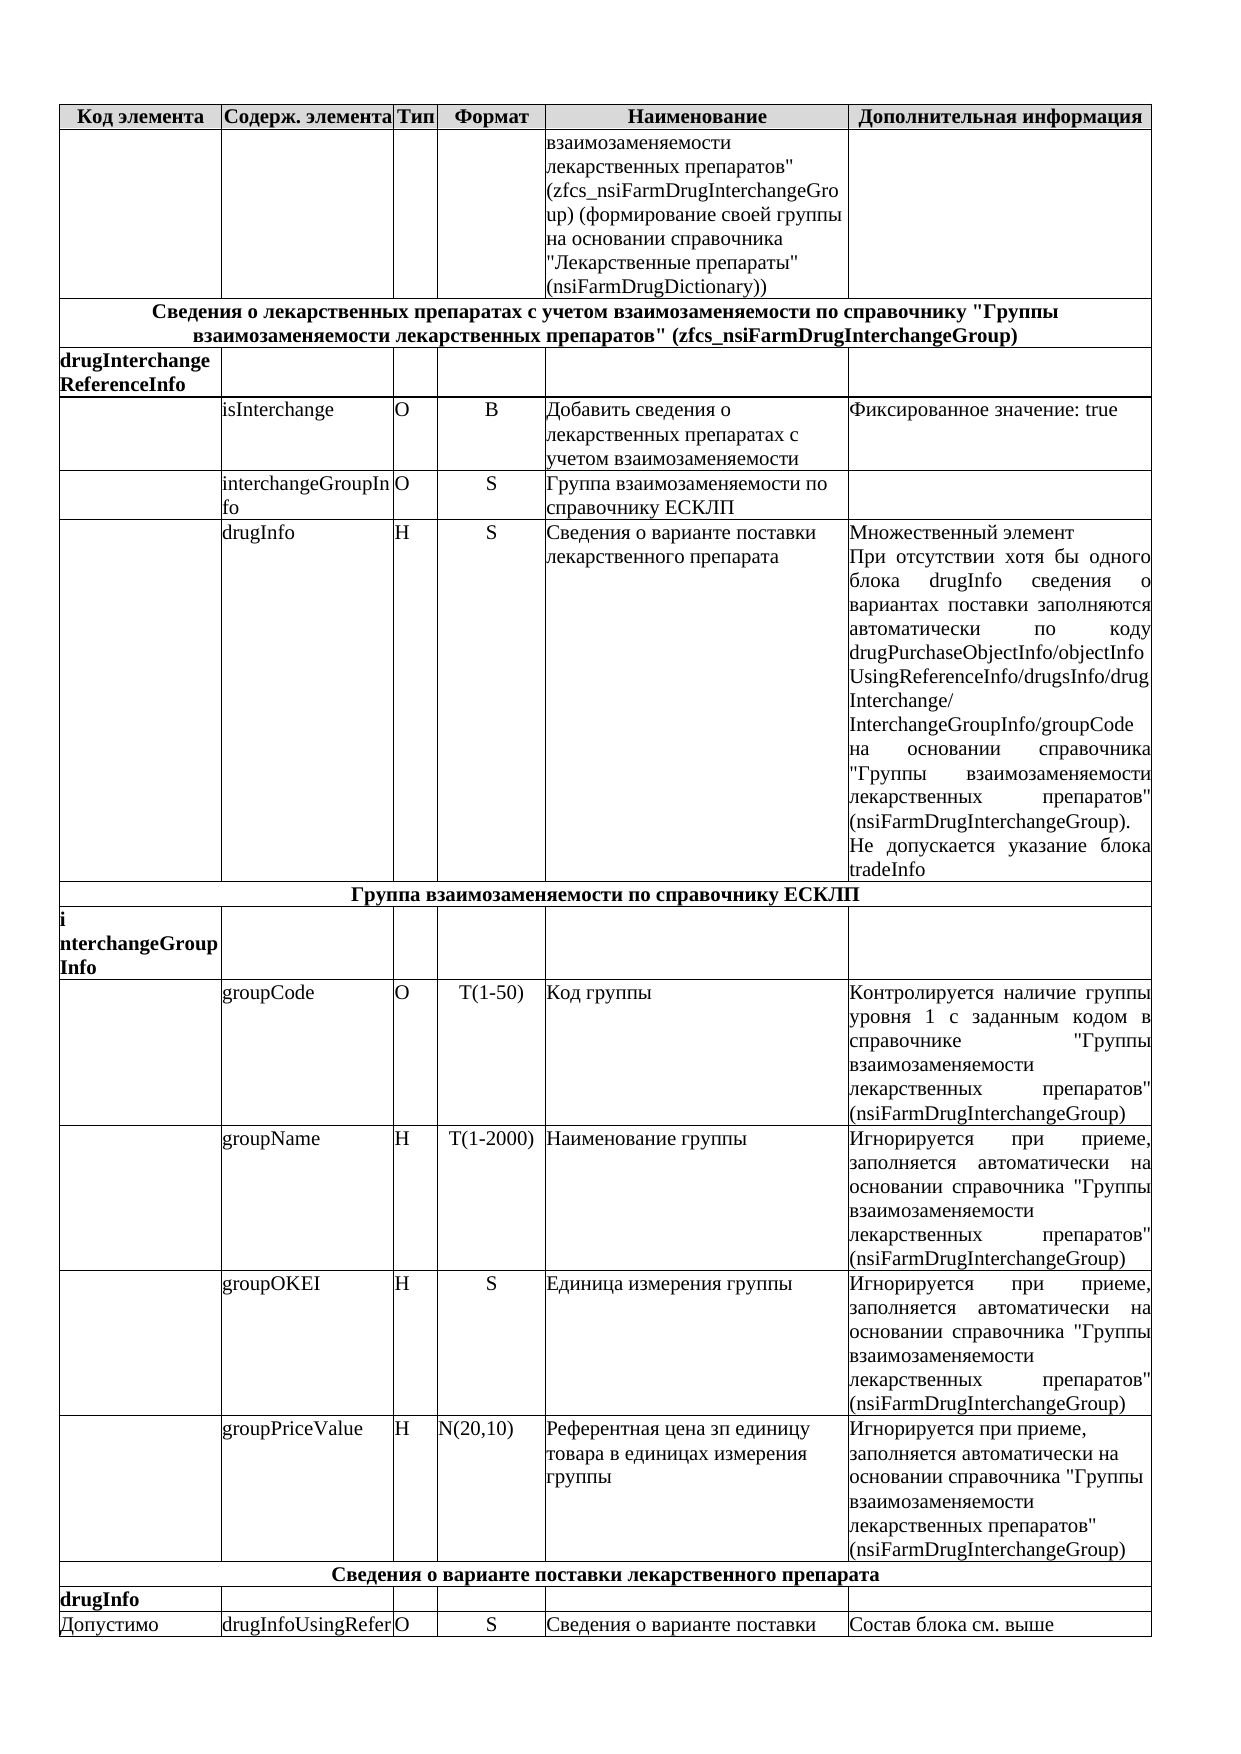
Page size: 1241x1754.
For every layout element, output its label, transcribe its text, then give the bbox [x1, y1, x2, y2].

table_header Содерж. элемента [222, 105, 393, 128]
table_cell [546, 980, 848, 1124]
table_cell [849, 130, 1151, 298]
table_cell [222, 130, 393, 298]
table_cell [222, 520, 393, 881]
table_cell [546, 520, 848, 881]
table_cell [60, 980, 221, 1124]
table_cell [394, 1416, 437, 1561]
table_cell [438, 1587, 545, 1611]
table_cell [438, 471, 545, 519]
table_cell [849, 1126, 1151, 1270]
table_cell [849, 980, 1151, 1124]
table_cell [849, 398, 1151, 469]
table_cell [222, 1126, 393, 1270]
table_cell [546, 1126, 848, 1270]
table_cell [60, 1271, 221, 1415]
table_header Код элемента [60, 105, 221, 128]
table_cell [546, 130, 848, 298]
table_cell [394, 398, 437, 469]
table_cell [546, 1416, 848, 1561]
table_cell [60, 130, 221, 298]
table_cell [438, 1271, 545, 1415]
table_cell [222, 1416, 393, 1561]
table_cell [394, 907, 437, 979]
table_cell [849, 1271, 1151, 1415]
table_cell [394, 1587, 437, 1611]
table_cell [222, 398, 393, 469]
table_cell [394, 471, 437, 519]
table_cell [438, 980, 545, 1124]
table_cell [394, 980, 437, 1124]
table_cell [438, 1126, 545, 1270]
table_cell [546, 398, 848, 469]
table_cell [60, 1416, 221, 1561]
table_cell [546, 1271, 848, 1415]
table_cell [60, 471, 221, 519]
table_header Тип [394, 105, 437, 128]
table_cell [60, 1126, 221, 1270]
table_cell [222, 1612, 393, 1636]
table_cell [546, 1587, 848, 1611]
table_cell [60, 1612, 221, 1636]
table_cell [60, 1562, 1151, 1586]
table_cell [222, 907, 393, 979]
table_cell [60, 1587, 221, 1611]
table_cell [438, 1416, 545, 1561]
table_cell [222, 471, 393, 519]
table_header Наименование [546, 105, 848, 128]
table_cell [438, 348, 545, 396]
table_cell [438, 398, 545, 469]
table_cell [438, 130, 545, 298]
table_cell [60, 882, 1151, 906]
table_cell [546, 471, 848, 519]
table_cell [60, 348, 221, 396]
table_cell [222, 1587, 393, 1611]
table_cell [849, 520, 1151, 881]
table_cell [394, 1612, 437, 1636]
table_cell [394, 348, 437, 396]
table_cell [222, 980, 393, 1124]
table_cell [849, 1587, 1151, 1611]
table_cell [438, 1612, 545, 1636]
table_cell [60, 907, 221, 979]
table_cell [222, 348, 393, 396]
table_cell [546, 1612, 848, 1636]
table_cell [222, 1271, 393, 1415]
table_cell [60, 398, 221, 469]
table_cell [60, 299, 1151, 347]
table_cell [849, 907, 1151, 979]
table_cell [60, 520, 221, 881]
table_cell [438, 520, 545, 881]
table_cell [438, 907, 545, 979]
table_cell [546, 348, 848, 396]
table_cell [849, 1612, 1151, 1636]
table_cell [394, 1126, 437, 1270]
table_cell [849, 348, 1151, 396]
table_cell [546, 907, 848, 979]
table_header Формат [438, 105, 545, 128]
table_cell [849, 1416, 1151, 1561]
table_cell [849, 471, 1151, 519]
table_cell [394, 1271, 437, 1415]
table_header Дополнительная информация [849, 105, 1151, 128]
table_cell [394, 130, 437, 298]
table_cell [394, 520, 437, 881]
